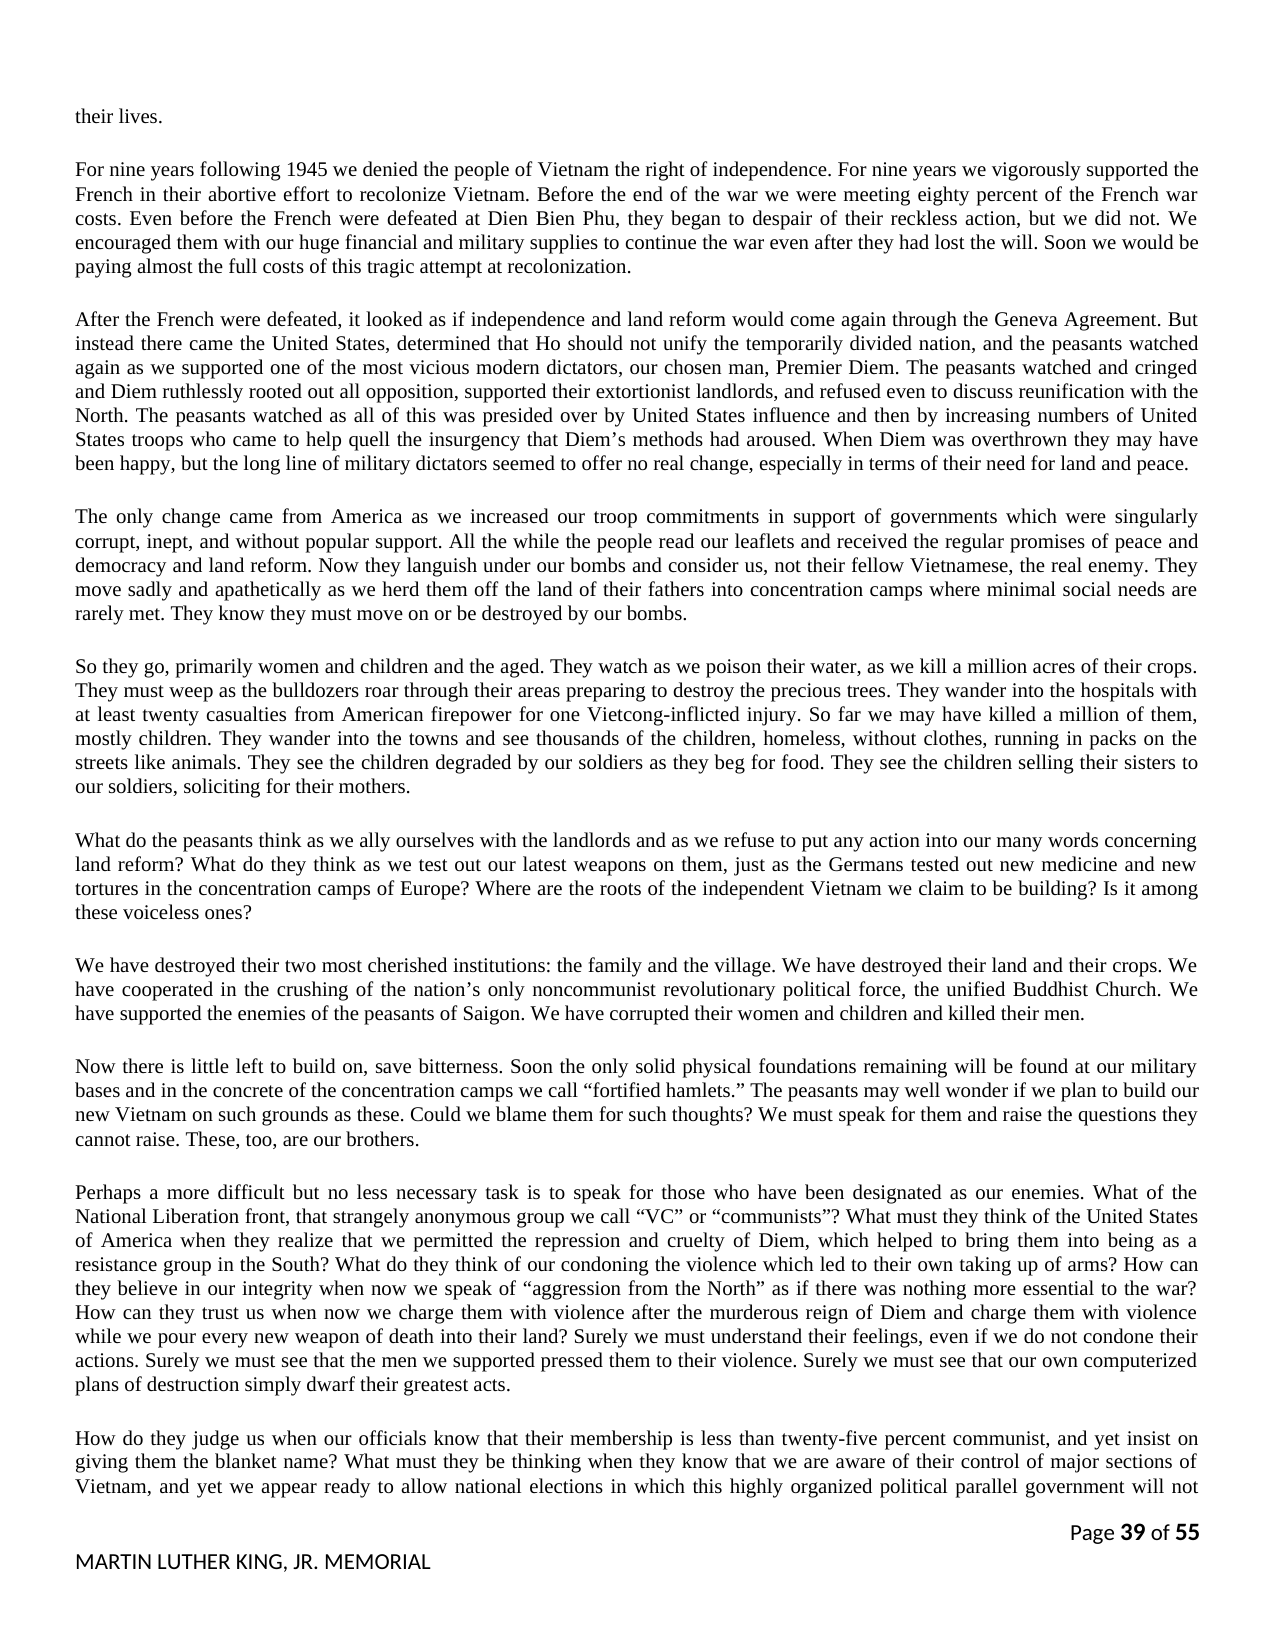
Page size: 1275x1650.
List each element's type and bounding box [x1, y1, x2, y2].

table_cell [75, 75, 1200, 1498]
